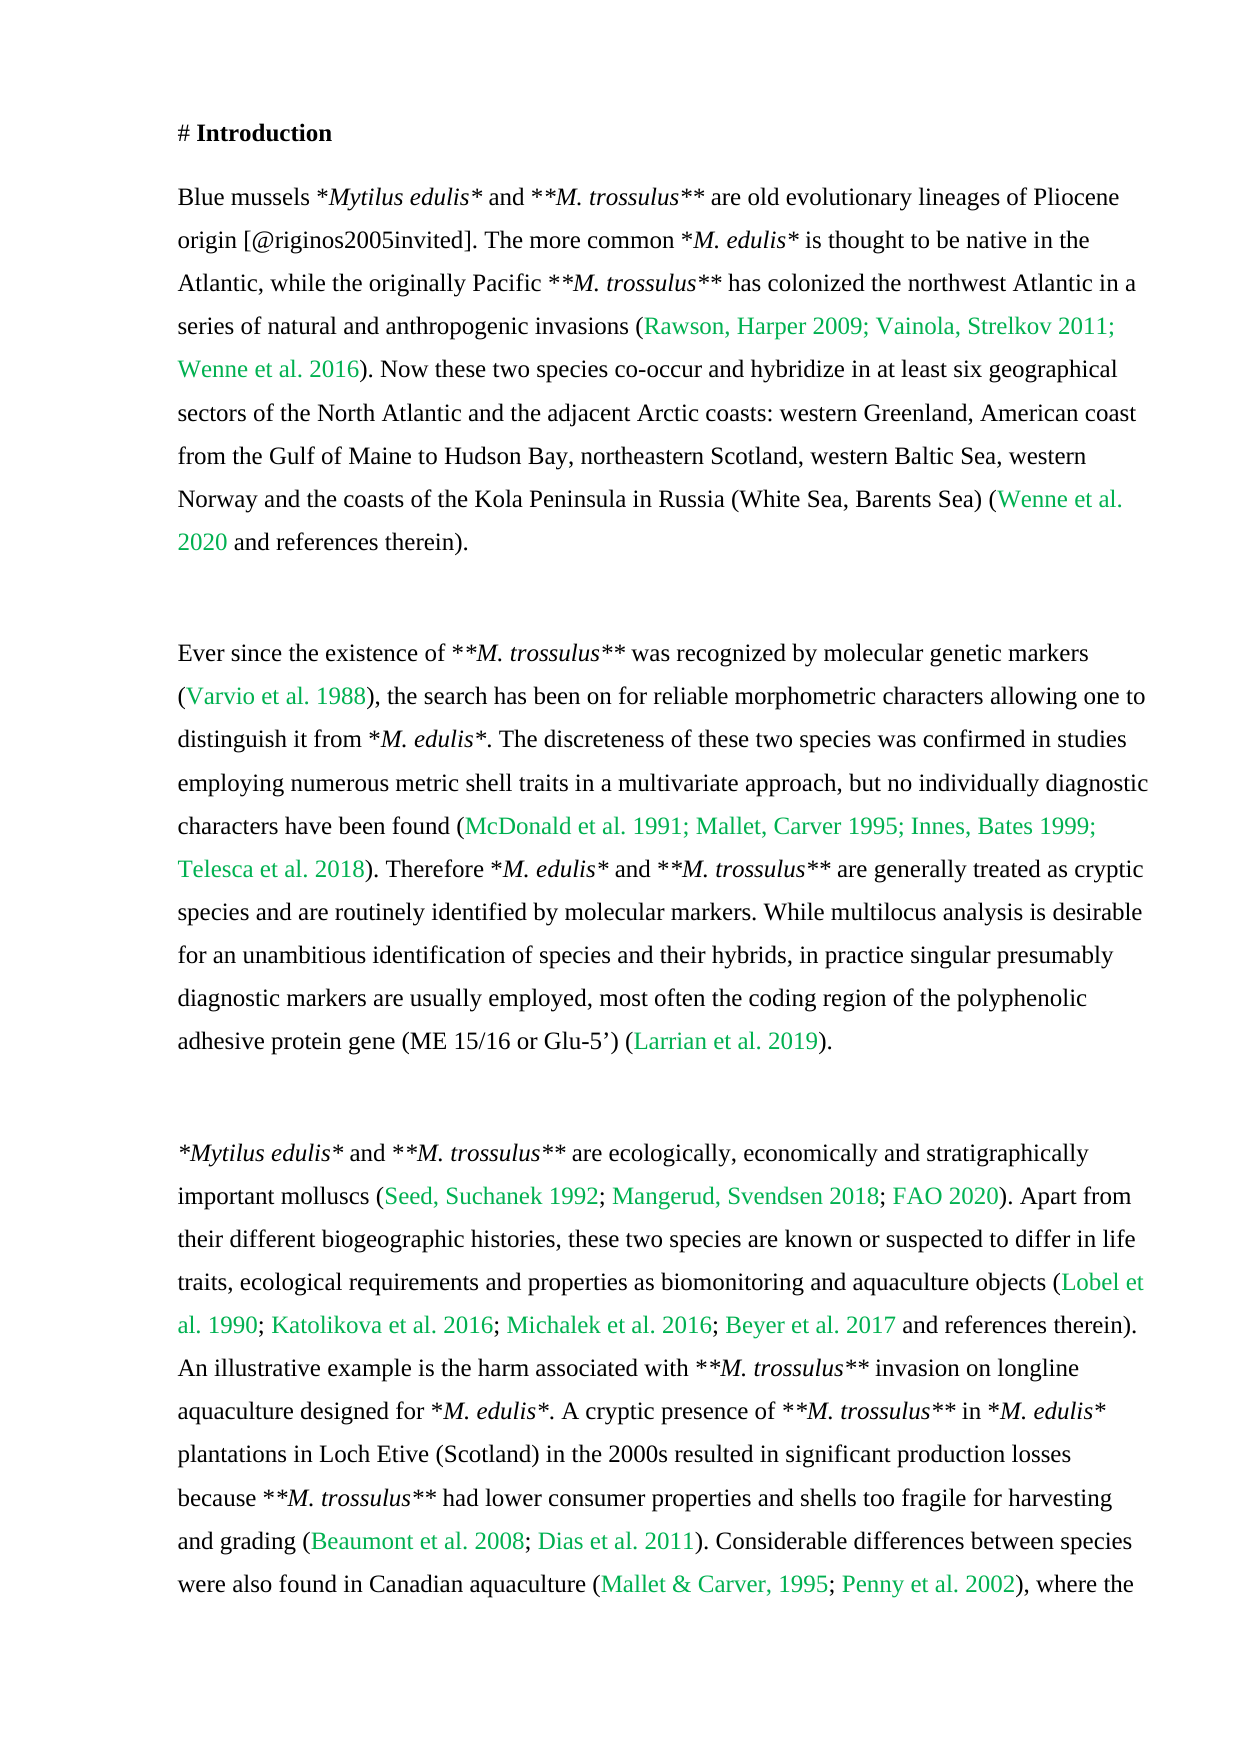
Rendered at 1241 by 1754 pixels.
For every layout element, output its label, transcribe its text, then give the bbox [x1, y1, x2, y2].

text Introduction [177, 118, 1152, 147]
text Ever since the existence of was recognized by molecular genetic markers (Varvio et al. 1988), the search has been on for reliable morphometric characters allowing one to distinguish it from M. edulis. The discreteness of these two species was confirmed in studies employing numerous metric shell traits in a multivariate approach, but no individually diagnostic characters have been found (McDonald et al. 1991; Mallet, Carver 1995; Innes, Bates 1999; Telesca et al. 2018). Therefore M. edulis and are generally treated as cryptic species and are routinely identified by molecular markers. While multilocus analysis is desirable for an unambitious identification of species and their hybrids, in practice singular presumably diagnostic markers are usually employed, most often the coding region of the polyphenolic adhesive protein gene (ME 15/16 or Glu-5’) (Larrian et al. 2019). [177, 638, 1152, 1055]
text Blue mussels Mytilus edulis and are old evolutionary lineages of Pliocene origin . The more common M. edulis is thought to be native in the Atlantic, while the originally Pacific has colonized the northwest Atlantic in a series of natural and anthropogenic invasions (Rawson, Harper 2009; Vainola, Strelkov 2011; Wenne et al. 2016). Now these two species co-occur and hybridize in at least six geographical sectors of the North Atlantic and the adjacent Arctic coasts: western Greenland, American coast from the Gulf of Maine to Hudson Bay, northeastern Scotland, western Baltic Sea, western Norway and the coasts of the Kola Peninsula in Russia (White Sea, Barents Sea) (Wenne et al. 2020 and references therein). [177, 182, 1152, 556]
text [177, 1138, 1152, 1598]
